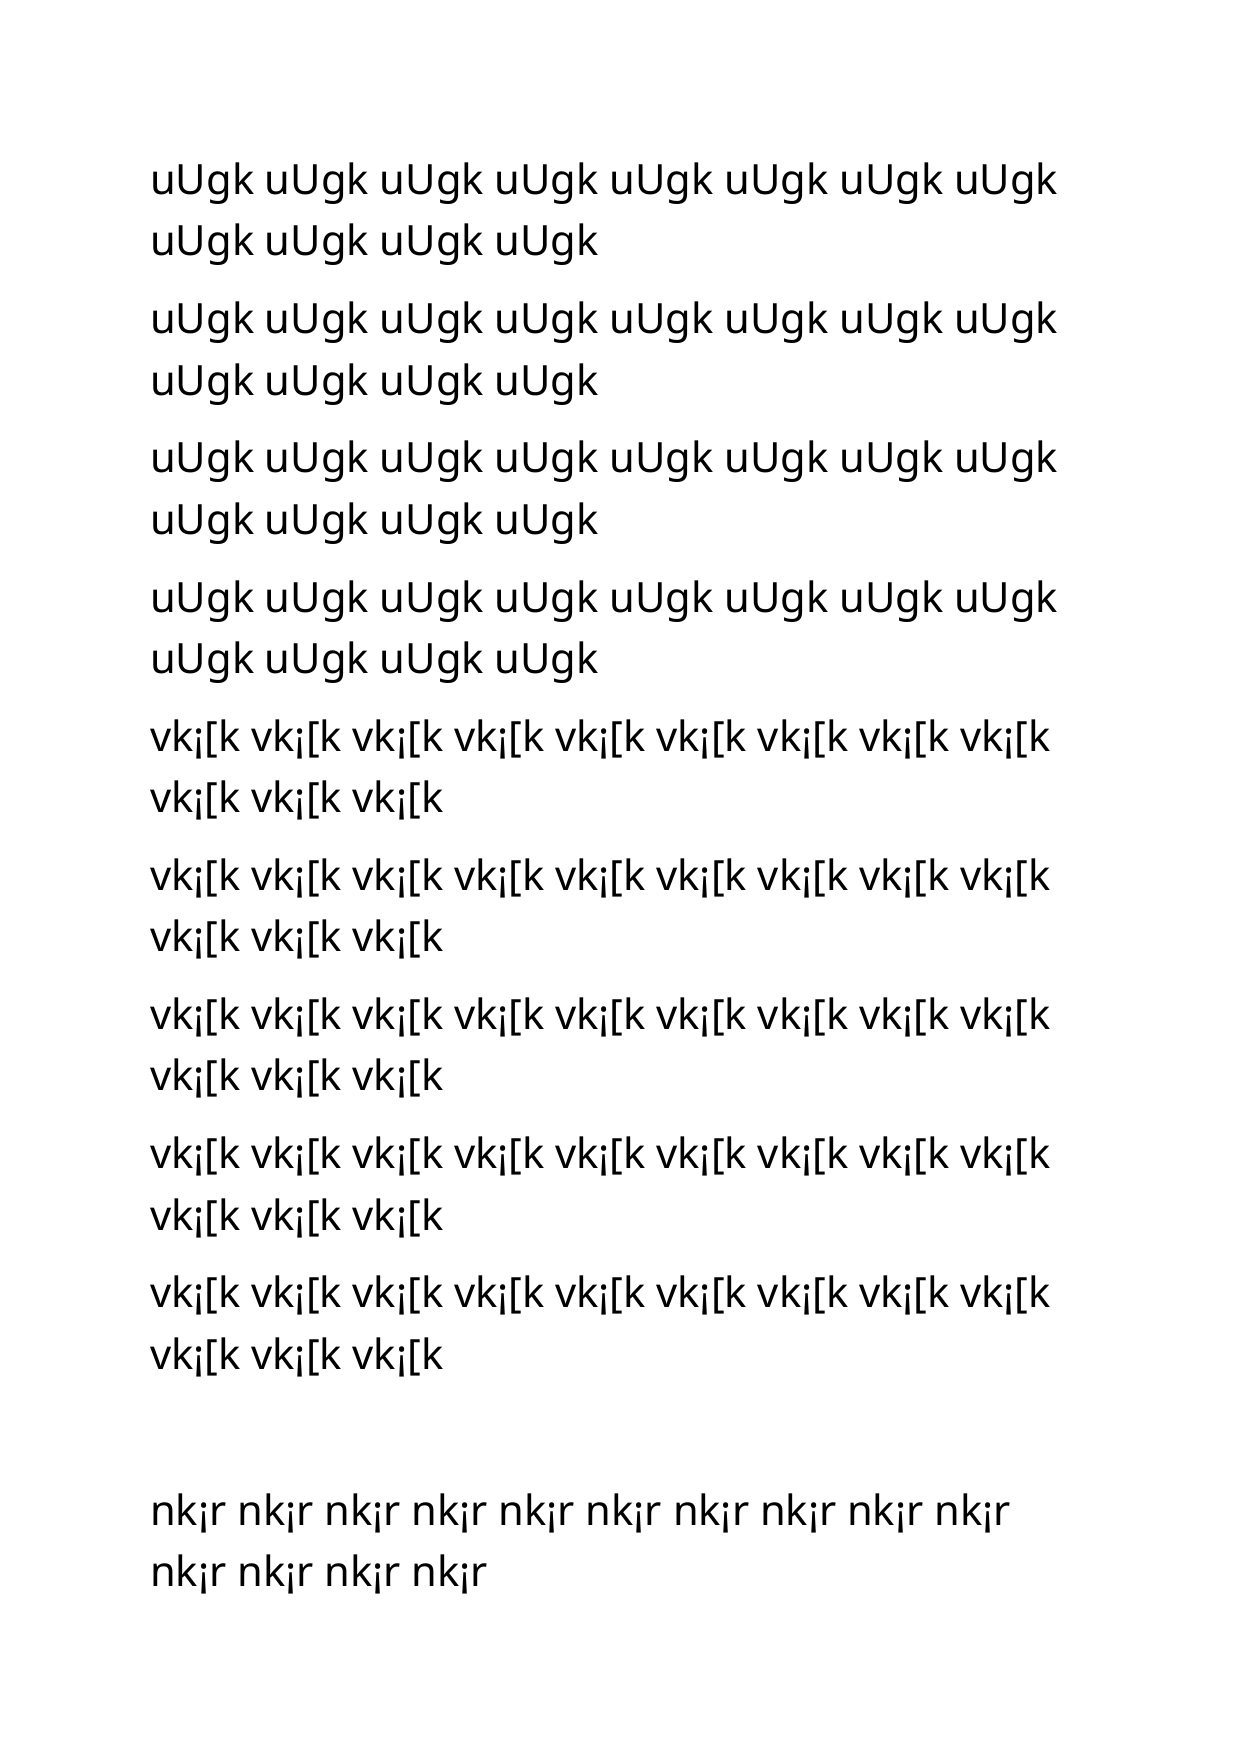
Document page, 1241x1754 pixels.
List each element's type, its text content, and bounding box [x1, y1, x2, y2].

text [150, 1480, 1090, 1598]
text vk¡[k vk¡[k vk¡[k vk¡[k vk¡[k vk¡[k vk¡[k vk¡[k vk¡[k vk¡[k vk¡[k vk¡[k [150, 707, 1090, 825]
text uUgk uUgk uUgk uUgk uUgk uUgk uUgk uUgk uUgk uUgk uUgk uUgk [150, 567, 1090, 686]
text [150, 150, 1090, 268]
text vk¡[k vk¡[k vk¡[k vk¡[k vk¡[k vk¡[k vk¡[k vk¡[k vk¡[k vk¡[k vk¡[k vk¡[k [150, 1263, 1090, 1381]
text vk¡[k vk¡[k vk¡[k vk¡[k vk¡[k vk¡[k vk¡[k vk¡[k vk¡[k vk¡[k vk¡[k vk¡[k [150, 1124, 1090, 1242]
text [150, 428, 1090, 546]
text vk¡[k vk¡[k vk¡[k vk¡[k vk¡[k vk¡[k vk¡[k vk¡[k vk¡[k vk¡[k vk¡[k vk¡[k [150, 985, 1090, 1103]
text vk¡[k vk¡[k vk¡[k vk¡[k vk¡[k vk¡[k vk¡[k vk¡[k vk¡[k vk¡[k vk¡[k vk¡[k [150, 846, 1090, 964]
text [150, 289, 1090, 407]
